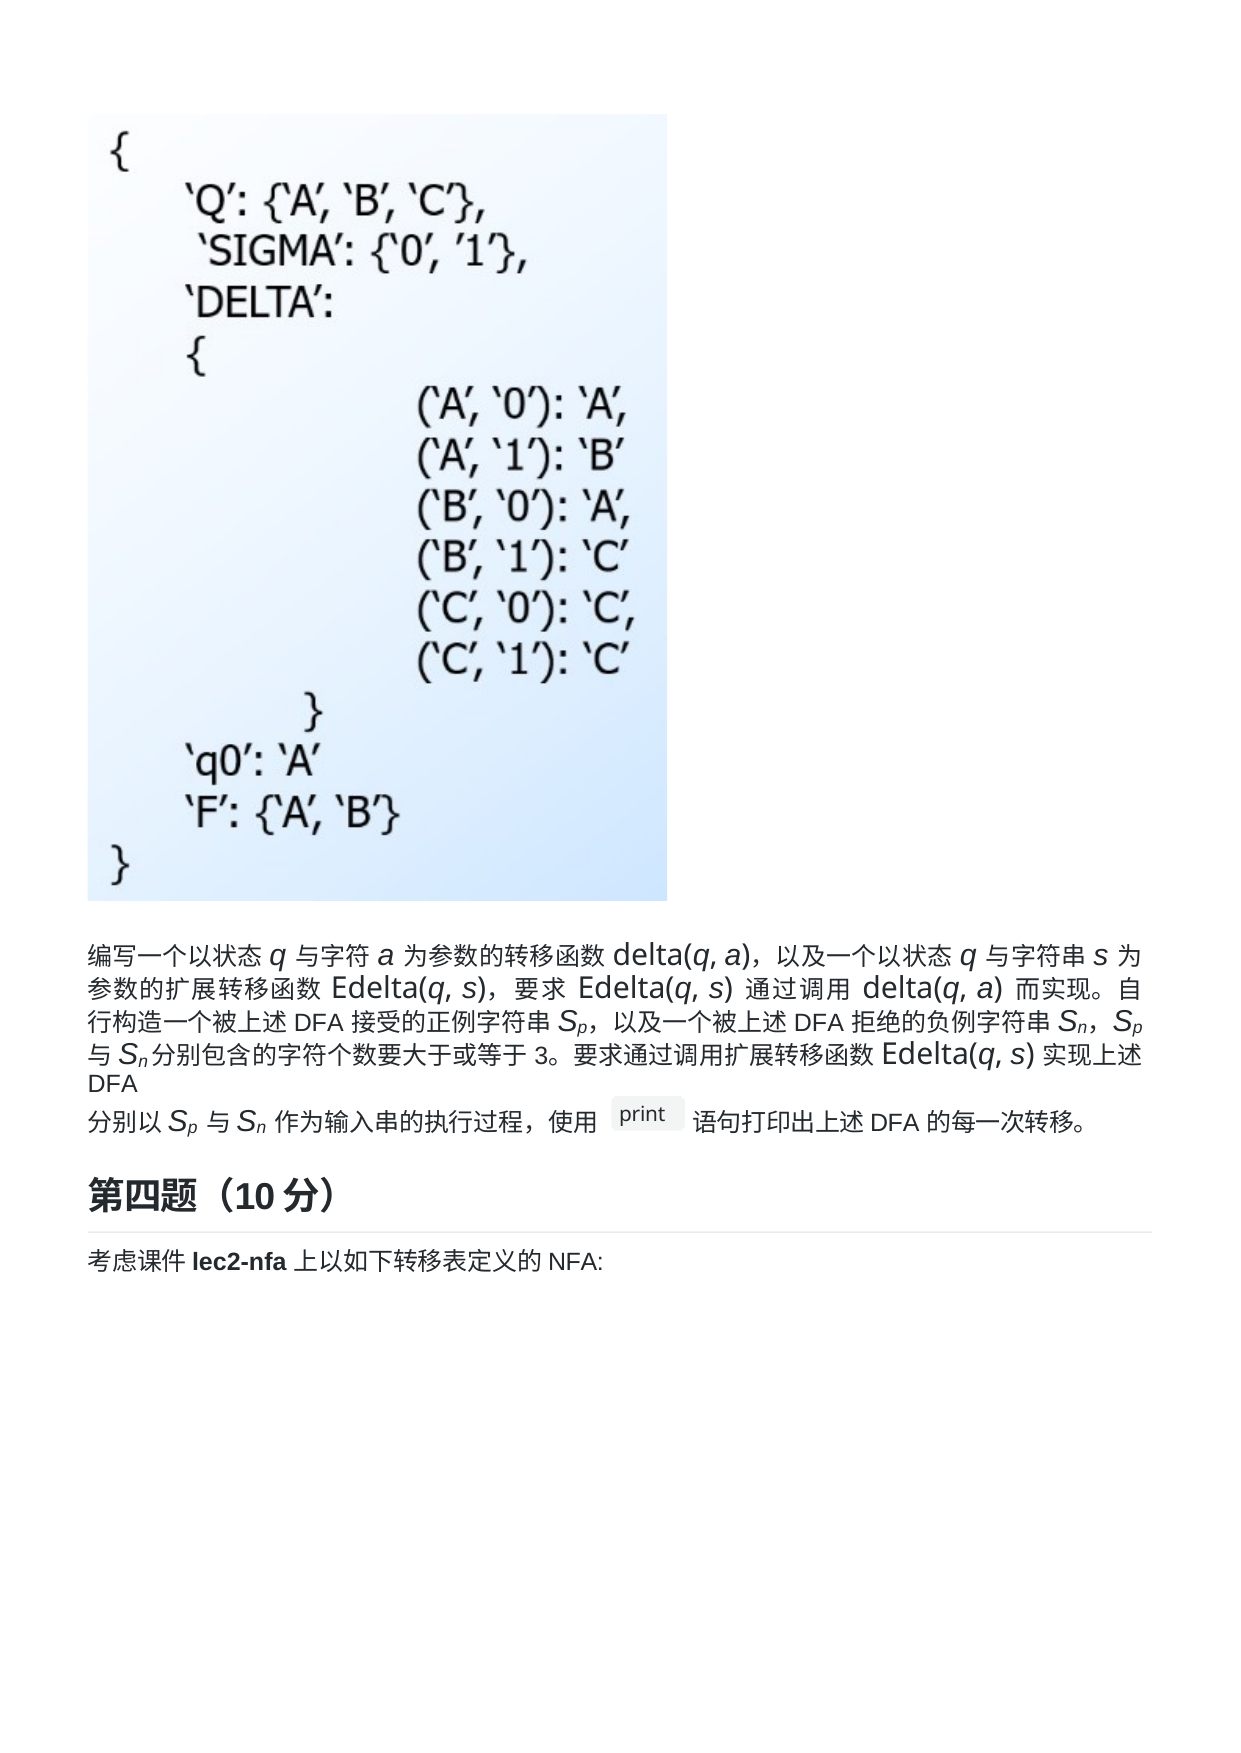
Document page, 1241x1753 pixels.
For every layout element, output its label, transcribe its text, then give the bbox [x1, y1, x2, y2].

text 编写一个以状态 q 与字符 a 为参数的转移函数 delta(q, a)，以及一个以状态 q 与字符串 s 为参数的扩展转移函数 Edelta(q, s)，要求 Edelta(q, s) 通过调用 delta(q, a) 而实现。自行构造一个被上述 DFA 接受的正例字符串 Sp，以及一个被上述 DFA 拒绝的负例字符串 Sn，Sp 与 Sn分别包含的字符个数要大于或等于 3。要求通过调用扩展转移函数 Edelta(q, s) 实现上述 DFA [87, 938, 1143, 1098]
subtitle 第四题（10分） [87, 1166, 608, 1220]
text 考虑课件 lec2-nfa 上以如下转移表定义的 NFA: [87, 1241, 608, 1277]
picture [87, 114, 668, 901]
text 语句打印出上述 DFA 的每一次转移。 [692, 1098, 1165, 1139]
text 分别以 Sp 与 Sn 作为输入串的执行过程，使用 [87, 1098, 608, 1139]
